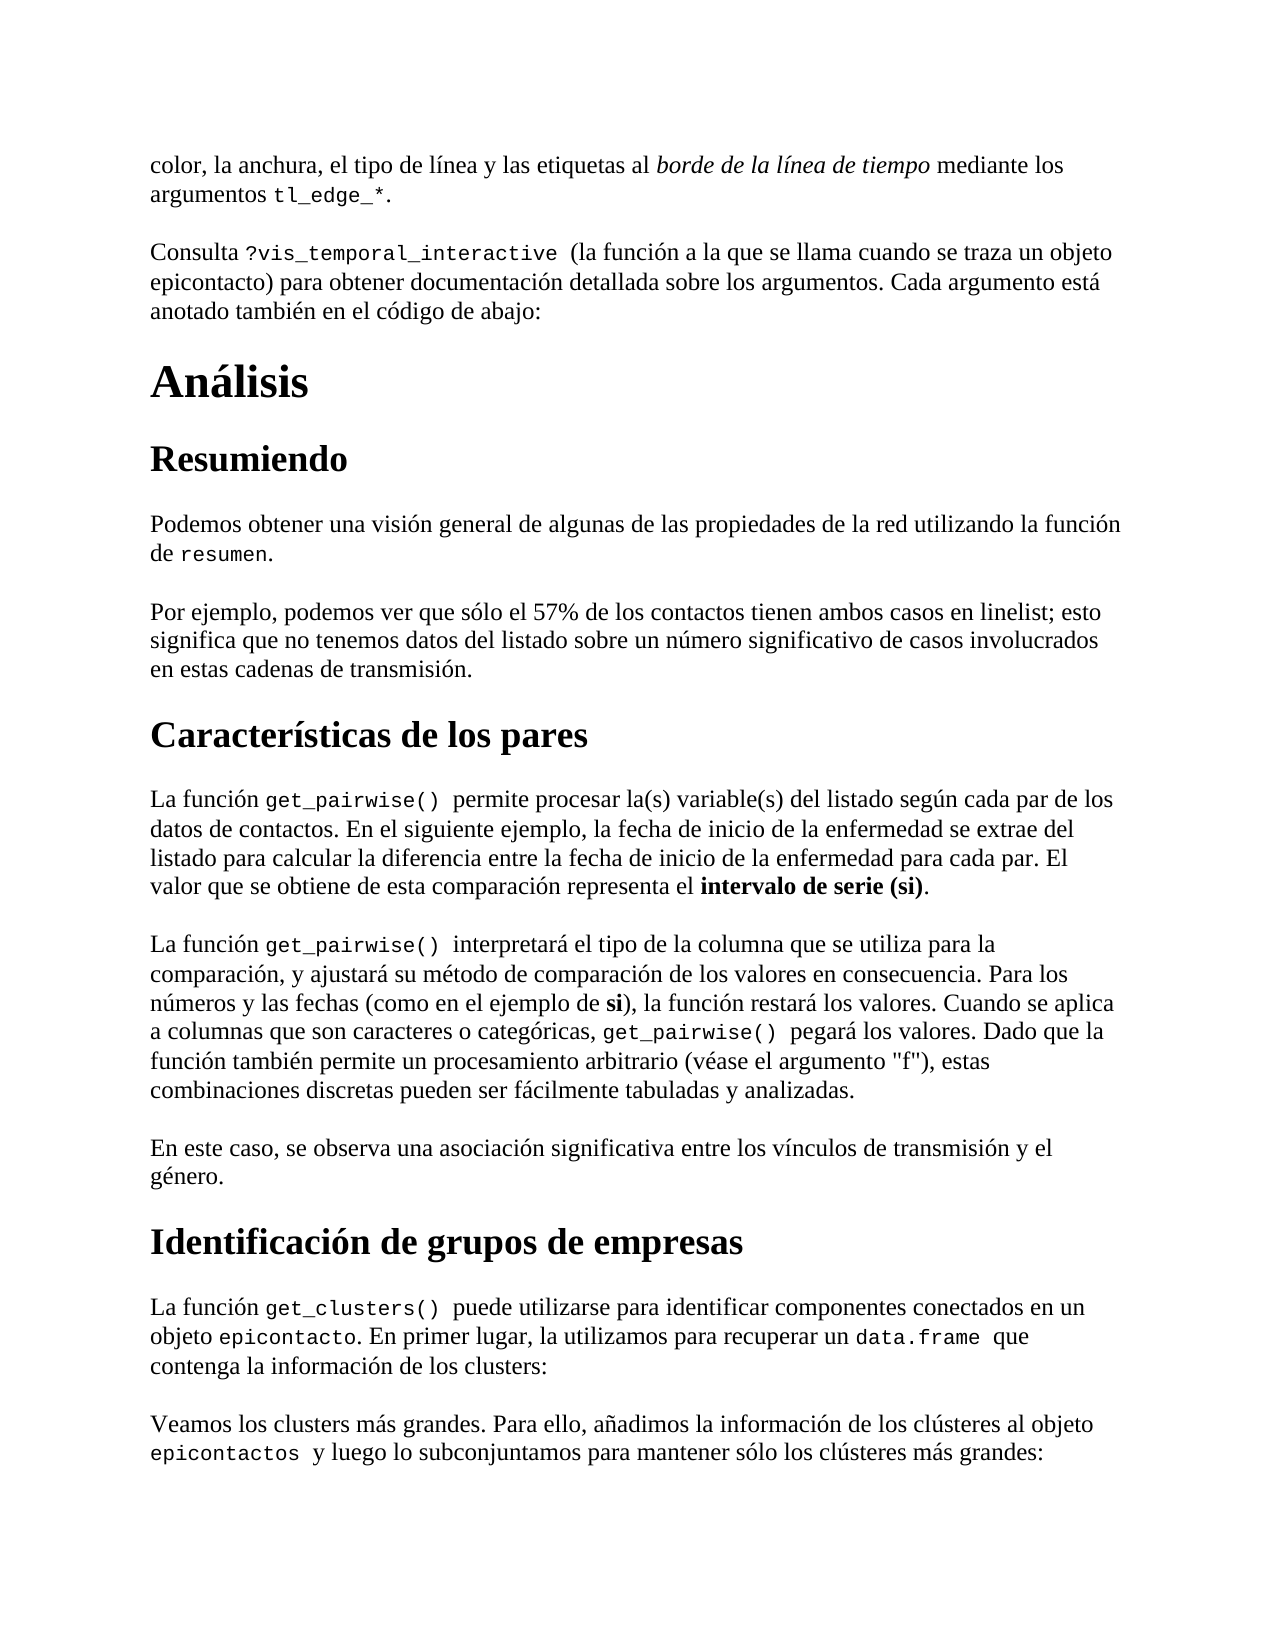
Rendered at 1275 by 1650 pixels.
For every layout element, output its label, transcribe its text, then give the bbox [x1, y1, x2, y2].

text Veamos los clusters más grandes. Para ello, añadimos la información de los clústeres al objeto epicontactos y luego lo subconjuntamos para mantener sólo los clústeres más grandes: [150, 1409, 1125, 1467]
text La función get_clusters() puede utilizarse para identificar componentes conectados en un objeto epicontacto. En primer lugar, la utilizamos para recuperar un data.frame que contenga la información de los clusters: [150, 1292, 1125, 1379]
subtitle Análisis [150, 354, 1125, 408]
text La función get_pairwise() permite procesar la(s) variable(s) del listado según cada par de los datos de contactos. En el siguiente ejemplo, la fecha de inicio de la enfermedad se extrae del listado para calcular la diferencia entre la fecha de inicio de la enfermedad para cada par. El valor que se obtiene de esta comparación representa el intervalo de serie (si). [150, 784, 1125, 900]
text Podemos obtener una visión general de algunas de las propiedades de la red utilizando la función de resumen. [150, 509, 1125, 567]
subtitle Características de los pares [150, 712, 1125, 755]
text La función get_pairwise() interpretará el tipo de la columna que se utiliza para la comparación, y ajustará su método de comparación de los valores en consecuencia. Para los números y las fechas (como en el ejemplo de si), la función restará los valores. Cuando se aplica a columnas que son caracteres o categóricas, get_pairwise() pegará los valores. Dado que la función también permite un procesamiento arbitrario (véase el argumento "f"), estas combinaciones discretas pueden ser fácilmente tabuladas y analizadas. [150, 929, 1125, 1103]
text En este caso, se observa una asociación significativa entre los vínculos de transmisión y el género. [150, 1133, 1125, 1190]
subtitle Identificación de grupos de empresas [150, 1219, 1125, 1262]
text Consulta ?vis_temporal_interactive (la función a la que se llama cuando se traza un objeto epicontacto) para obtener documentación detallada sobre los argumentos. Cada argumento está anotado también en el código de abajo: [150, 237, 1125, 324]
subtitle Resumiendo [150, 437, 1125, 480]
text Por ejemplo, podemos ver que sólo el 57% de los contactos tienen ambos casos en linelist; esto significa que no tenemos datos del listado sobre un número significativo de casos involucrados en estas cadenas de transmisión. [150, 597, 1125, 683]
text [150, 150, 1125, 208]
